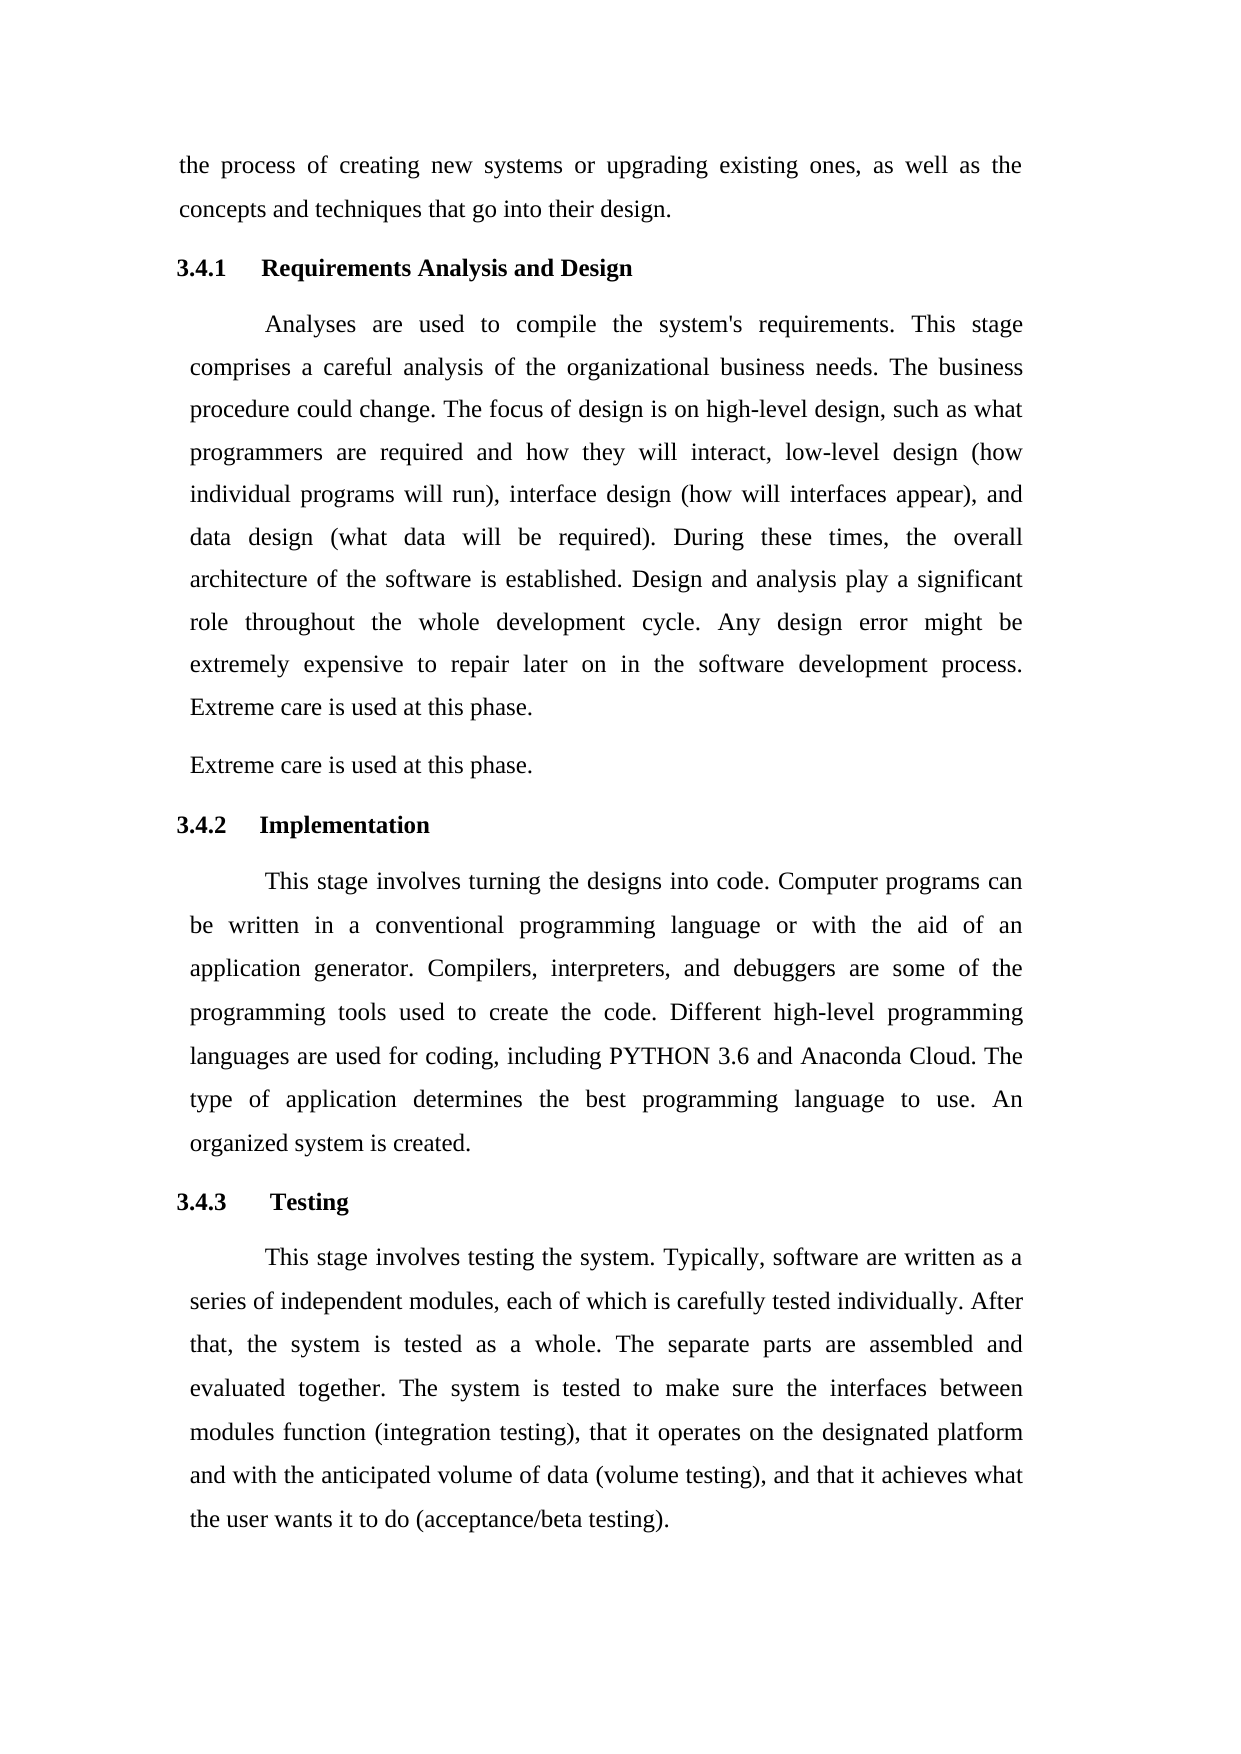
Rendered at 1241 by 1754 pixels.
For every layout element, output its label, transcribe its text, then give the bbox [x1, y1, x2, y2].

text This stage involves turning the designs into code. Computer programs can be written in a conventional programming language or with the aid of an application generator. Compilers, interpreters, and debuggers are some of the programming tools used to create the code. Different high-level programming languages are used for coding, including PYTHON 3.6 and Anaconda Cloud. The type of application determines the best programming language to use. An organized system is created. [189, 866, 1024, 1157]
text Analyses are used to compile the system's requirements. This stage comprises a careful analysis of the organizational business needs. The business procedure could change. The focus of design is on high-level design, such as what programmers are required and how they will interact, low-level design (how individual programs will run), interface design (how will interfaces appear), and data design (what data will be required). During these times, the overall architecture of the software is established. Design and analysis play a significant role throughout the whole development cycle. Any design error might be extremely expensive to repair later on in the software development process. Extreme care is used at this phase. [189, 309, 1024, 720]
text Extreme care is used at this phase. [189, 751, 1024, 779]
subtitle 3.4.2 Implementation [150, 810, 1090, 838]
text This stage involves testing the system. Typically, software are written as a series of independent modules, each of which is carefully tested individually. After that, the system is tested as a whole. The separate parts are assembled and evaluated together. The system is tested to make sure the interfaces between modules function (integration testing), that it operates on the designated platform and with the anticipated volume of data (volume testing), and that it achieves what the user wants it to do (acceptance/beta testing). [189, 1242, 1024, 1533]
subtitle 3.4.1 Requirements Analysis and Design [150, 253, 1090, 282]
subtitle 3.4.3 Testing [150, 1187, 1090, 1216]
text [179, 150, 1024, 223]
